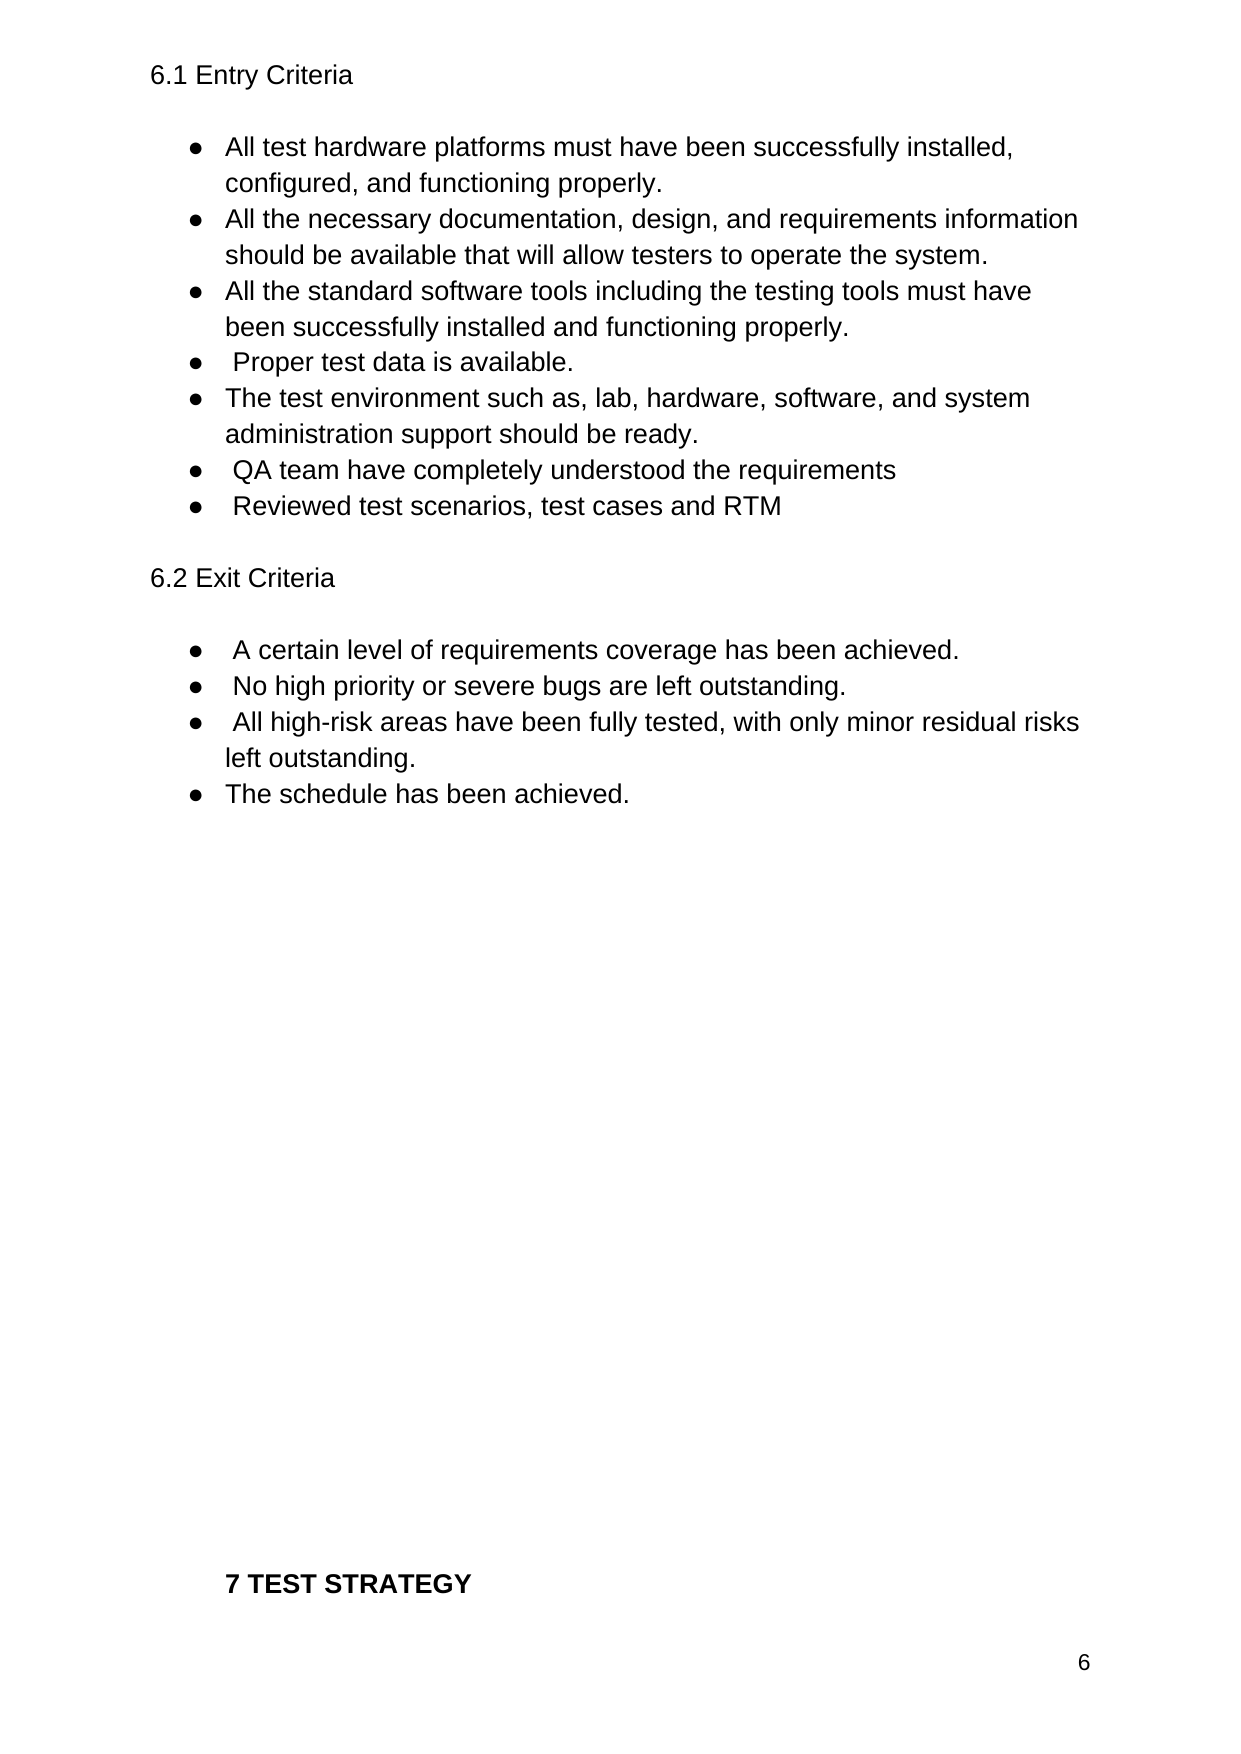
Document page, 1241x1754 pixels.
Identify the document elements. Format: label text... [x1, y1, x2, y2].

text 6.1 Entry Criteria [150, 59, 1090, 90]
list The test environment such as, lab, hardware, software, and system administration support should be ready. [187, 382, 1090, 449]
list All the necessary documentation, design, and requirements information should be available that will allow testers to operate the system. [187, 203, 1090, 270]
list All test hardware platforms must have been successfully installed, configured, and functioning properly. [187, 131, 1090, 198]
list No high priority or severe bugs are left outstanding. [187, 670, 1090, 701]
list The schedule has been achieved. [187, 778, 1090, 809]
list QA team have completely understood the requirements [187, 454, 1090, 486]
list All high-risk areas have been fully tested, with only minor residual risks left outstanding. [187, 706, 1090, 773]
list A certain level of requirements coverage has been achieved. [187, 634, 1090, 665]
text 6.2 Exit Criteria [150, 562, 1090, 593]
list All the standard software tools including the testing tools must have been successfully installed and functioning properly. [187, 274, 1090, 342]
list Reviewed test scenarios, test cases and RTM [187, 490, 1090, 521]
list Proper test data is available. [187, 346, 1090, 378]
text 7 TEST STRATEGY [225, 1568, 1090, 1599]
